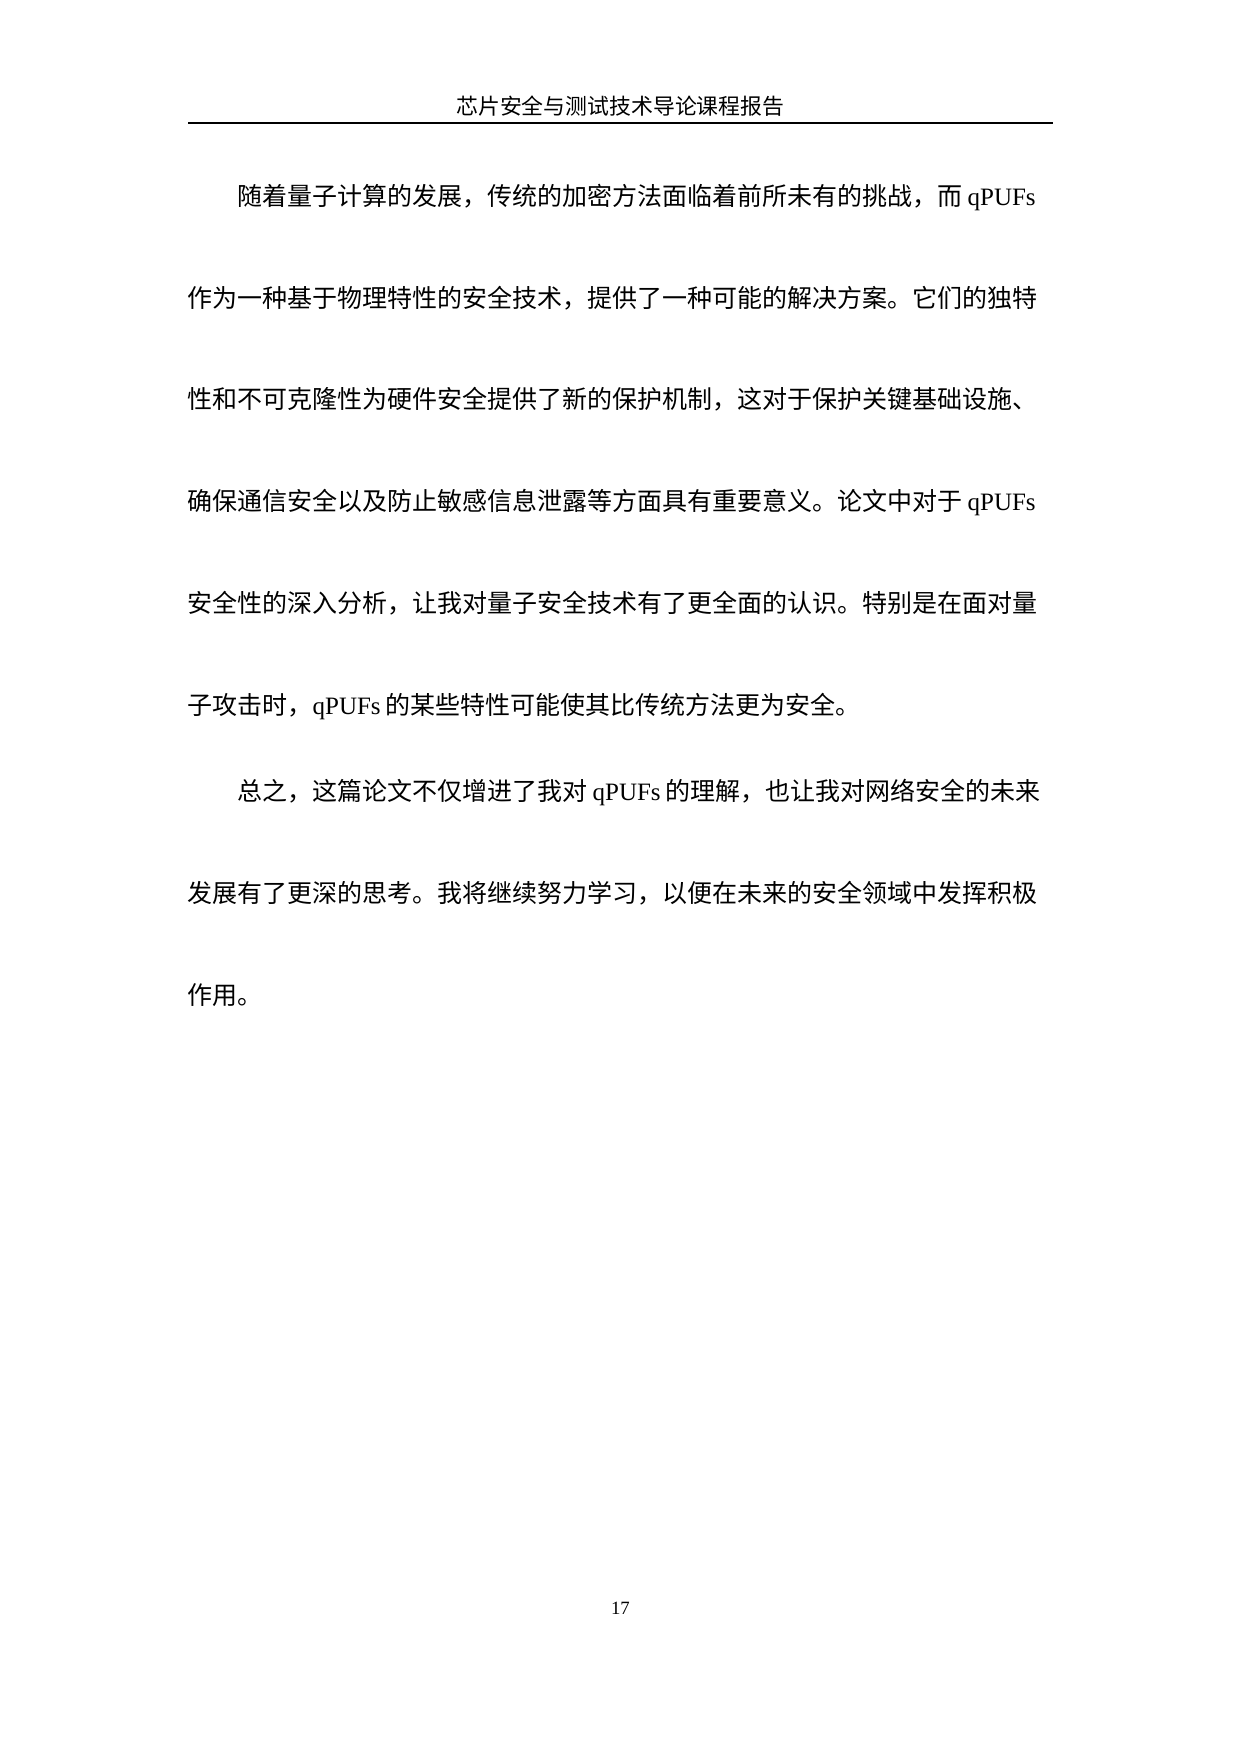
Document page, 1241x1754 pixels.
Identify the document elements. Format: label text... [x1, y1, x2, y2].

list 总之，这篇论文不仅增进了我对qPUFs的理解，也让我对网络安全的未来发展有了更深的思考。我将继续努力学习，以便在未来的安全领域中发挥积极作用。 [187, 756, 1053, 1027]
list 随着量子计算的发展，传统的加密方法面临着前所未有的挑战，而qPUFs作为一种基于物理特性的安全技术，提供了一种可能的解决方案。它们的独特性和不可克隆性为硬件安全提供了新的保护机制，这对于保护关键基础设施、确保通信安全以及防止敏感信息泄露等方面具有重要意义。论文中对于qPUFs安全性的深入分析，让我对量子安全技术有了更全面的认识。特别是在面对量子攻击时，qPUFs的某些特性可能使其比传统方法更为安全。 [187, 160, 1053, 738]
